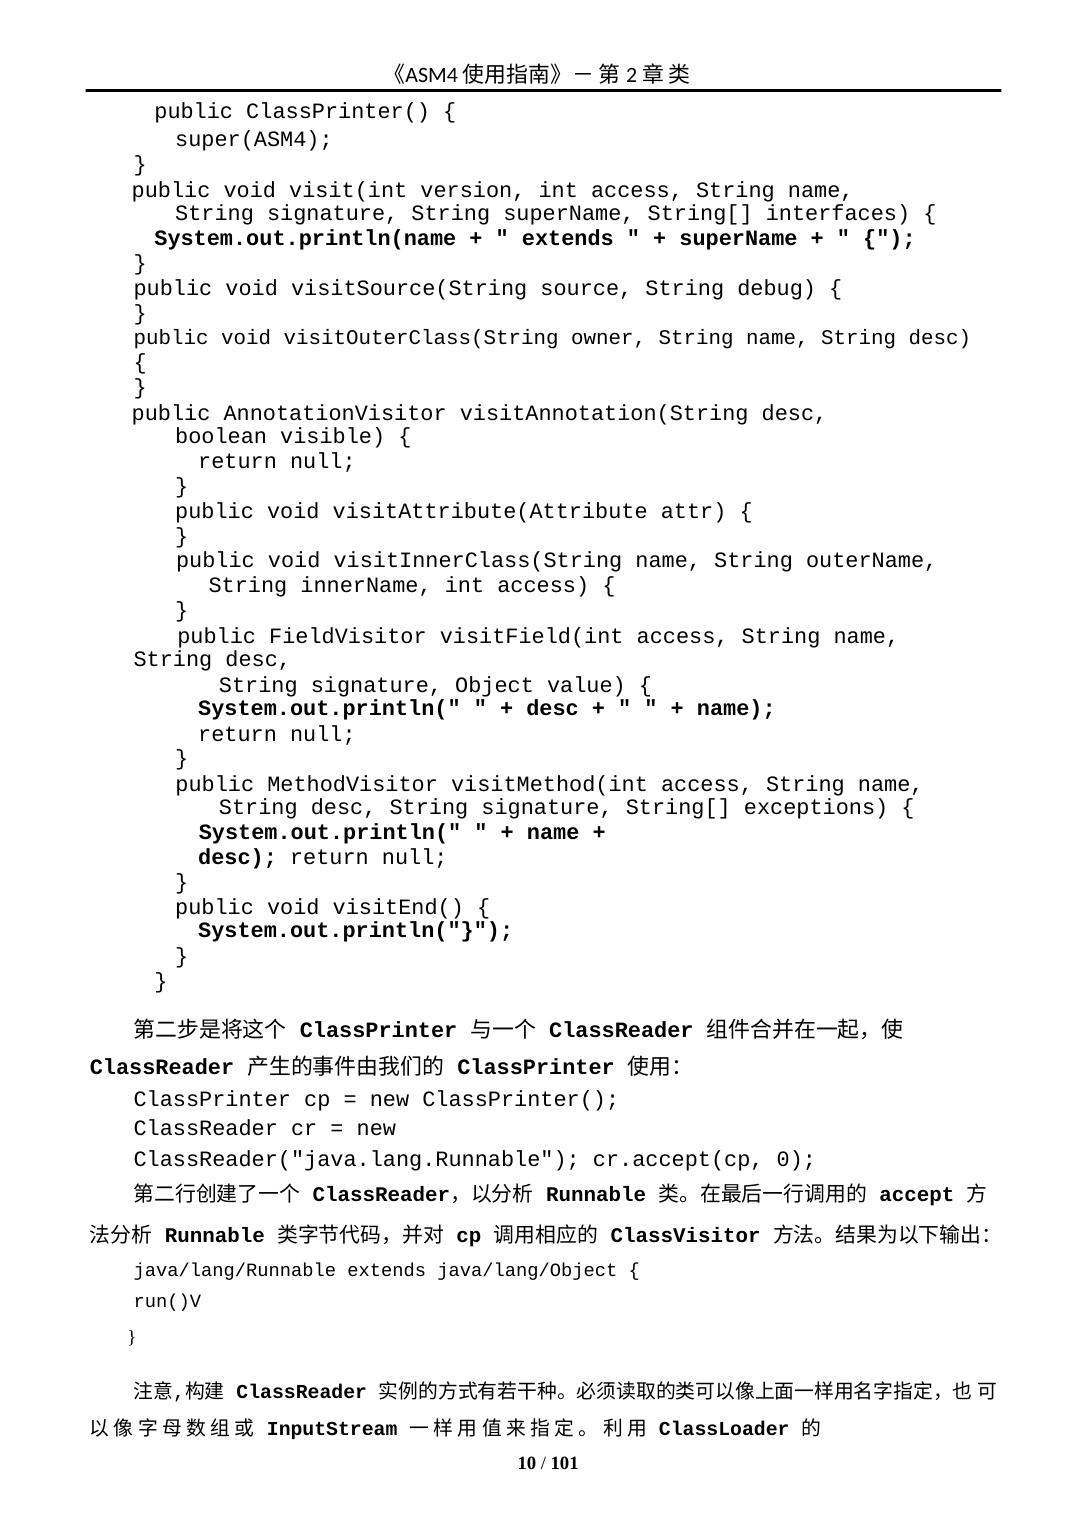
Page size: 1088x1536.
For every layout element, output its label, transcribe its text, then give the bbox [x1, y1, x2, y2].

text ClassReader cr = new ClassReader("java.lang.Runnable"); cr.accept(cp, 0); [133, 1117, 854, 1173]
text 第二行创建了一个 ClassReader，以分析 Runnable 类。在最后一行调用的 accept 方 [133, 1179, 1008, 1207]
text public void visitOuterClass(String owner, String name, String desc) [133, 327, 1008, 350]
text public ClassPrinter() { [154, 100, 1008, 125]
text public void visitSource(String source, String debug) { [133, 277, 1008, 302]
text } [175, 945, 1008, 970]
text public void visitEnd() { [175, 896, 1008, 919]
text } [133, 153, 1008, 178]
text public void visitAttribute(Attribute attr) { [175, 500, 1008, 525]
text System.out.println("}"); [198, 920, 1008, 944]
text System.out.println(" " + desc + " " + name); [198, 697, 1008, 722]
text 第二步是将这个 ClassPrinter 与一个 ClassReader 组件合并在一起，使 ClassReader 产生的事件由我们的 ClassPrinter 使用： [89, 1008, 998, 1082]
text public FieldVisitor visitField(int access, String name, String desc, [133, 624, 989, 673]
text System.out.println(name + " extends " + superName + " {"); [154, 227, 1008, 252]
text 10 / 101 [89, 1452, 1006, 1473]
text } [175, 748, 1008, 772]
text 注意,构建 ClassReader 实例的方式有若干种。必须读取的类可以像上面一样用名字指定，也 可 以 像 字 母 数 组 或 InputStream 一 样 用 值 来 指 定 。 利 用 ClassLoader 的 [89, 1368, 1008, 1443]
text public void visitInnerClass(String name, String outerName, String innerName, int access) { [176, 549, 937, 599]
text String signature, Object value) { [219, 673, 1008, 697]
text } [154, 970, 1008, 994]
text return null; [198, 723, 1008, 748]
text super(ASM4); [175, 128, 1008, 153]
text public void visit(int version, int access, String name, String signature, String superName, String[] interfaces) { [131, 178, 937, 227]
text System.out.println(" " + name + desc); return null; [198, 821, 696, 871]
text } [133, 252, 1008, 277]
text } [175, 599, 1008, 624]
text } [133, 302, 1008, 327]
text } [175, 475, 1008, 500]
text 法分析 Runnable 类字节代码，并对 cp 调用相应的 ClassVisitor 方法。结果为以下输出： [89, 1221, 1008, 1248]
text } [133, 376, 1008, 401]
text } [127, 1326, 1008, 1347]
text return null; [198, 450, 1008, 475]
text } [175, 871, 1008, 896]
text public AnnotationVisitor visitAnnotation(String desc, boolean visible) { [131, 401, 827, 450]
text { [133, 351, 1008, 376]
text } [175, 525, 1008, 549]
text public MethodVisitor visitMethod(int access, String name, String desc, String signature, String[] exceptions) { [175, 772, 925, 821]
text ClassPrinter cp = new ClassPrinter(); [133, 1088, 1008, 1113]
text java/lang/Runnable extends java/lang/Object { run()V [133, 1261, 639, 1313]
text 《ASM4 使用指南》－ 第 2 章 类 [383, 60, 1008, 88]
